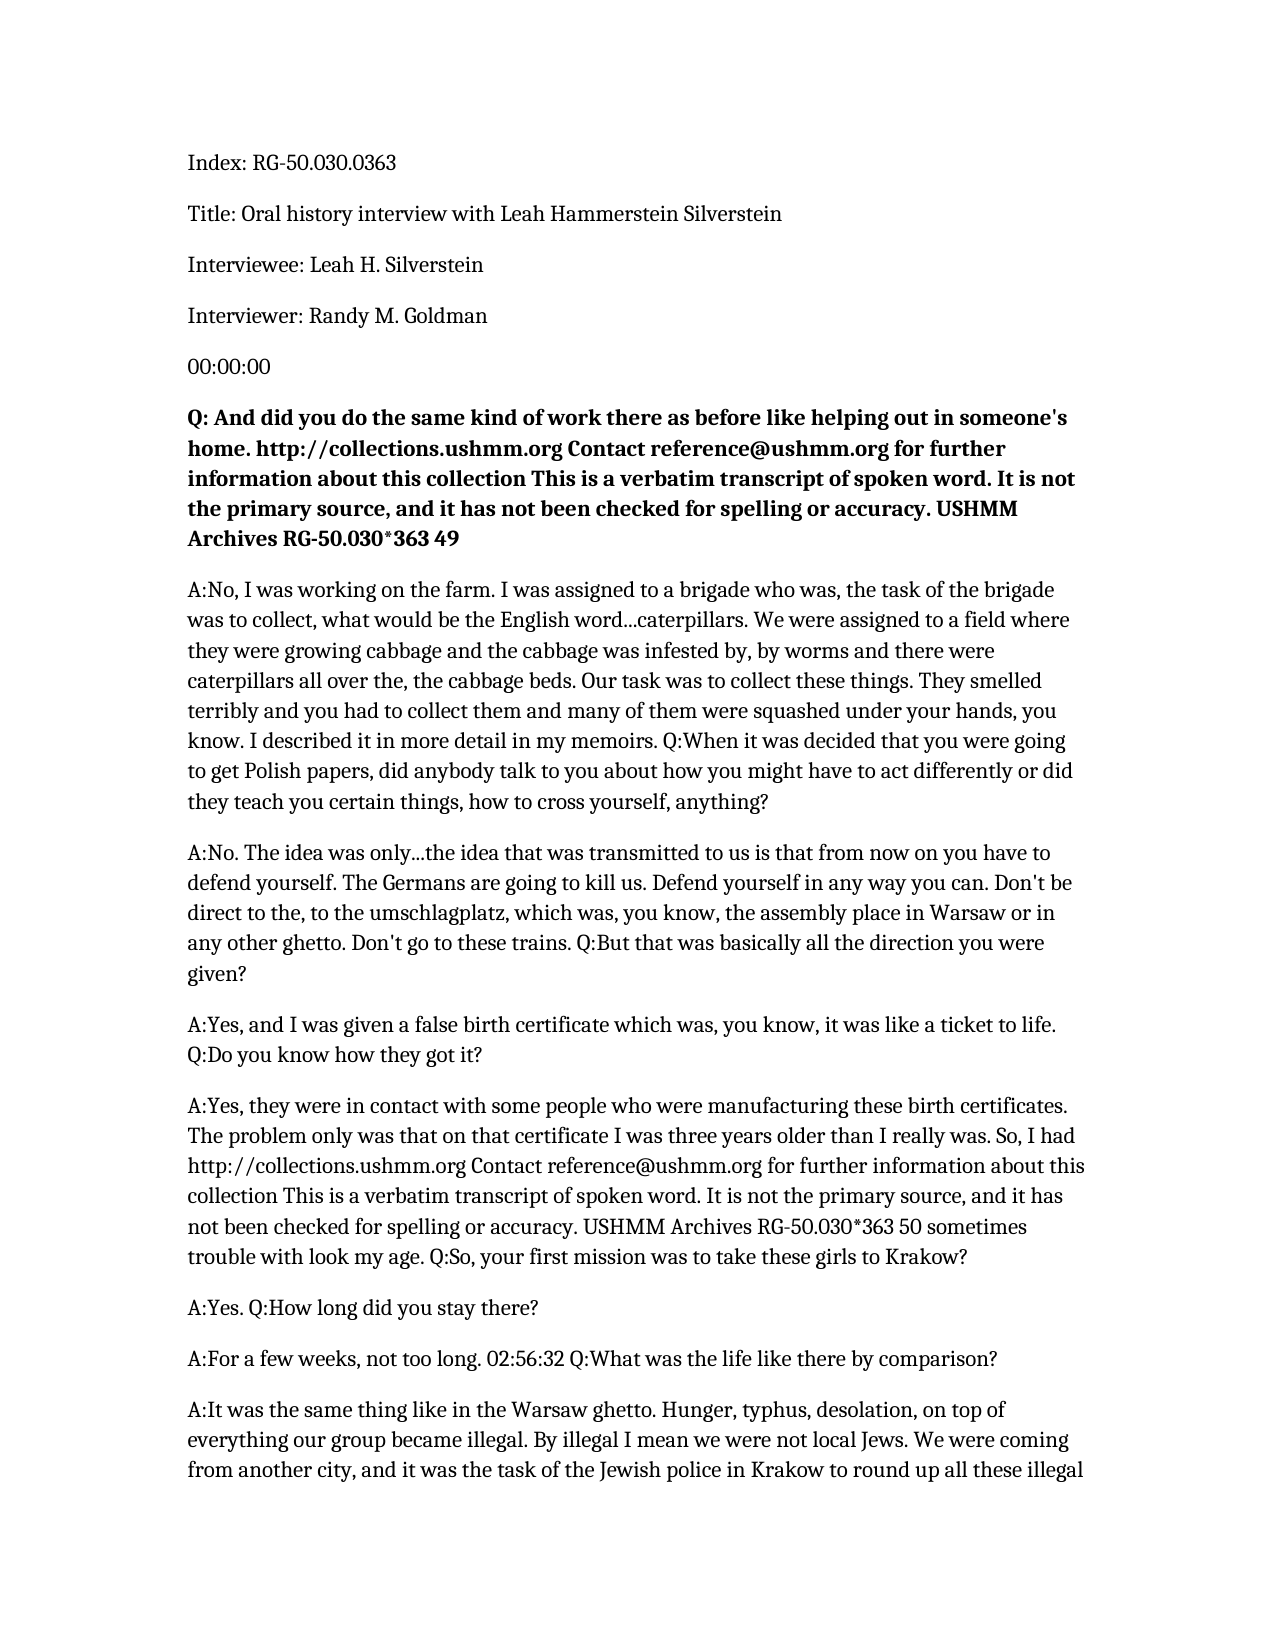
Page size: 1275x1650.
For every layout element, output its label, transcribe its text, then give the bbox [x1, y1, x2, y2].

text A:For a few weeks, not too long. 02:56:32 Q:What was the life like there by comparison? [187, 1346, 1087, 1372]
text Title: Oral history interview with Leah Hammerstein Silverstein [187, 201, 1087, 227]
text A:Yes. Q:How long did you stay there? [187, 1295, 1087, 1321]
text Index: RG-50.030.0363 [187, 150, 1087, 176]
text 00:00:00 [187, 354, 1087, 381]
text Q: And did you do the same kind of work there as before like helping out in someone's home. http://collections.ushmm.org Contact reference@ushmm.org for further information about this collection This is a verbatim transcript of spoken word. It is not the primary source, and it has not been checked for spelling or accuracy. USHMM Archives RG-50.030*363 49 [187, 405, 1087, 552]
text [187, 1397, 1087, 1484]
text A:No. The idea was only...the idea that was transmitted to us is that from now on you have to defend yourself. The Germans are going to kill us. Defend yourself in any way you can. Don't be direct to the, to the umschlagplatz, which was, you know, the assembly place in Warsaw or in any other ghetto. Don't go to these trains. Q:But that was basically all the direction you were given? [187, 839, 1087, 987]
text A:Yes, and I was given a false birth certificate which was, you know, it was like a ticket to life. Q:Do you know how they got it? [187, 1011, 1087, 1068]
text A:Yes, they were in contact with some people who were manufacturing these birth certificates. The problem only was that on that certificate I was three years older than I really was. So, I had http://collections.ushmm.org Contact reference@ushmm.org for further information about this collection This is a verbatim transcript of spoken word. It is not the primary source, and it has not been checked for spelling or accuracy. USHMM Archives RG-50.030*363 50 sometimes trouble with look my age. Q:So, your first mission was to take these girls to Krakow? [187, 1093, 1087, 1270]
text A:No, I was working on the farm. I was assigned to a brigade who was, the task of the brigade was to collect, what would be the English word...caterpillars. We were assigned to a field where they were growing cabbage and the cabbage was infested by, by worms and there were caterpillars all over the, the cabbage beds. Our task was to collect these things. They smelled terribly and you had to collect them and many of them were squashed under your hands, you know. I described it in more detail in my memoirs. Q:When it was decided that you were going to get Polish papers, did anybody talk to you about how you might have to act differently or did they teach you certain things, how to cross yourself, anything? [187, 577, 1087, 815]
text Interviewer: Randy M. Goldman [187, 303, 1087, 329]
text Interviewee: Leah H. Silverstein [187, 252, 1087, 278]
